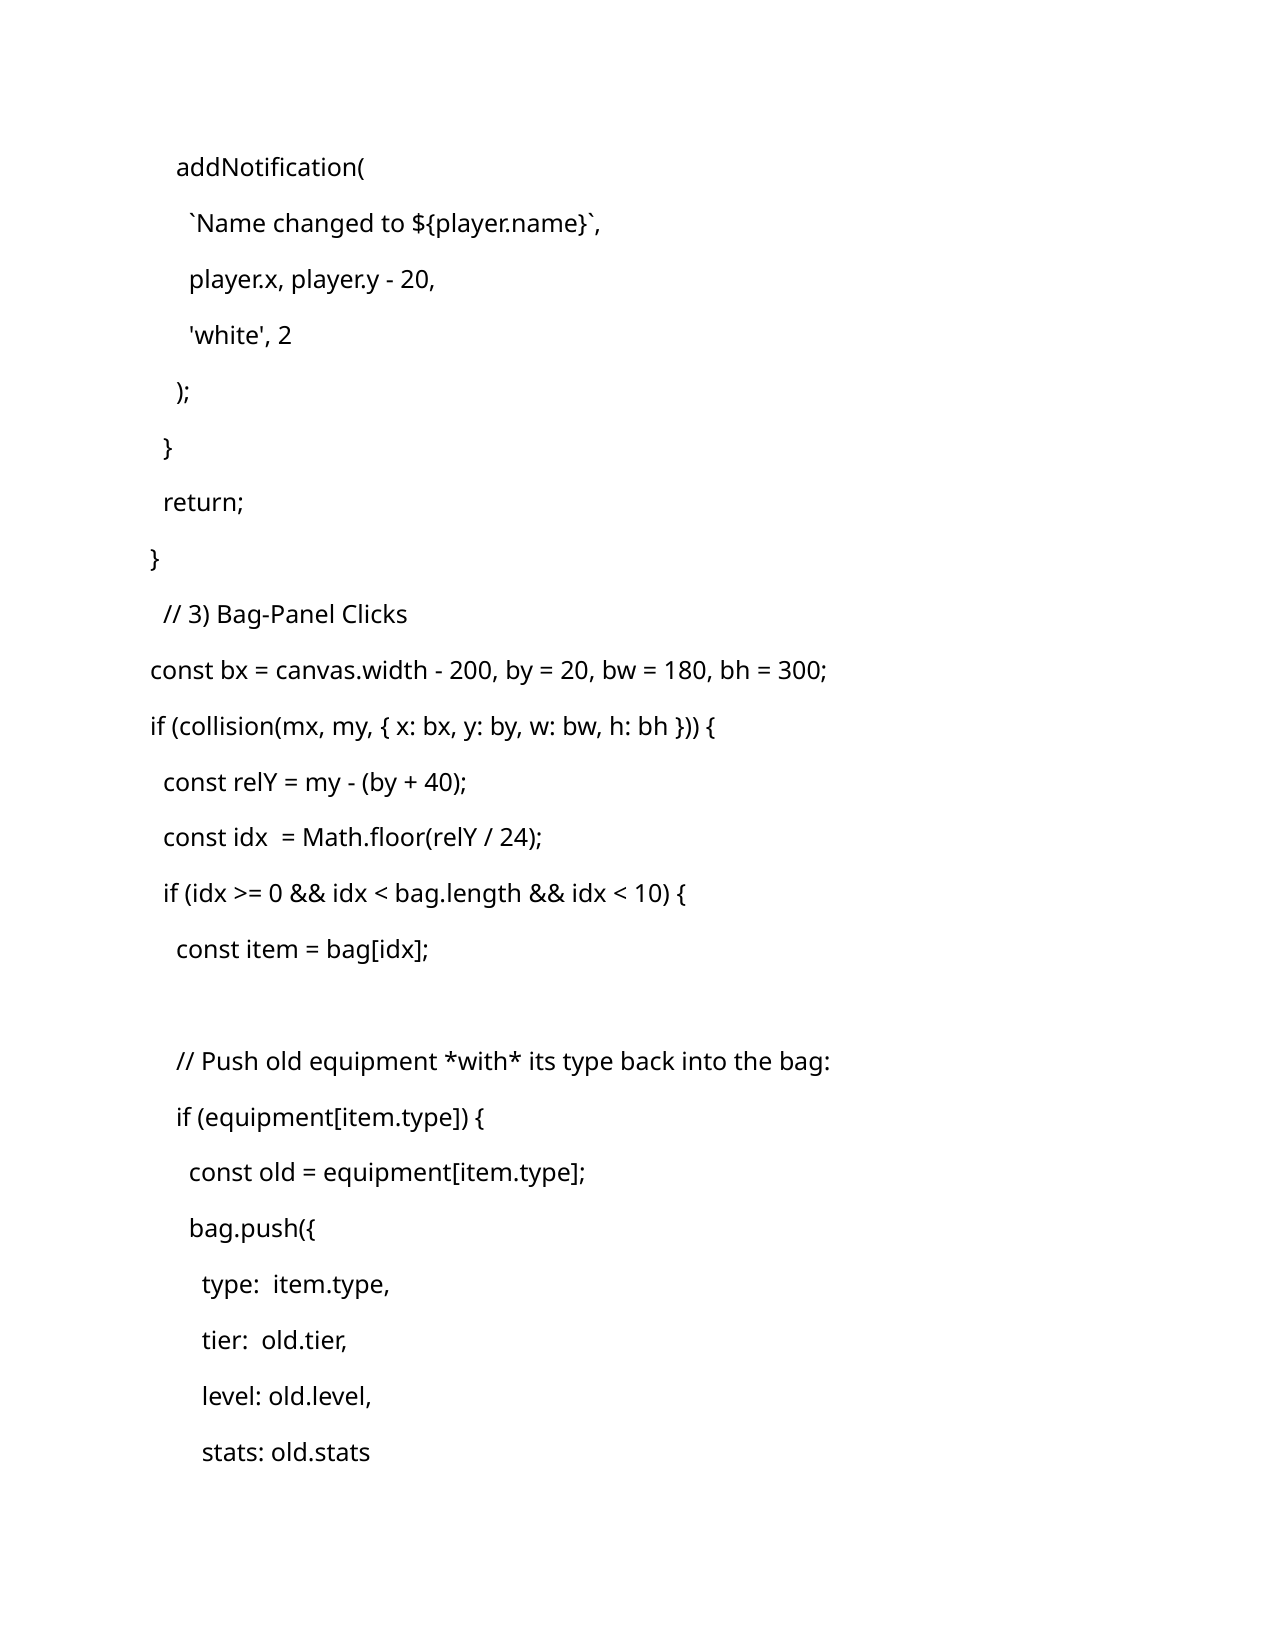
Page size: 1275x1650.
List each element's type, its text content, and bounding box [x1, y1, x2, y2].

text addNotification( [150, 150, 1125, 184]
text } [150, 429, 1125, 463]
text const relY = my - (by + 40); [150, 764, 1125, 798]
text bag.push({ [150, 1211, 1125, 1245]
text 'white', 2 [150, 317, 1125, 352]
text const old = equipment[item.type]; [150, 1155, 1125, 1189]
text } [150, 541, 1125, 575]
text // 3) Bag-Panel Clicks [150, 597, 1125, 631]
text ); [150, 373, 1125, 407]
text return; [150, 485, 1125, 519]
text type: item.type, [150, 1267, 1125, 1301]
text if (collision(mx, my, { x: bx, y: by, w: bw, h: bh })) { [150, 708, 1125, 742]
text level: old.level, [150, 1378, 1125, 1412]
text if (idx >= 0 && idx < bag.length && idx < 10) { [150, 876, 1125, 910]
text const bx = canvas.width - 200, by = 20, bw = 180, bh = 300; [150, 652, 1125, 687]
text const idx = Math.floor(relY / 24); [150, 820, 1125, 854]
text stats: old.stats [150, 1434, 1125, 1468]
text if (equipment[item.type]) { [150, 1099, 1125, 1133]
text player.x, player.y - 20, [150, 262, 1125, 296]
text `Name changed to ${player.name}`, [150, 206, 1125, 240]
text const item = bag[idx]; [150, 932, 1125, 966]
text tier: old.tier, [150, 1322, 1125, 1357]
text // Push old equipment *with* its type back into the bag: [150, 1043, 1125, 1077]
